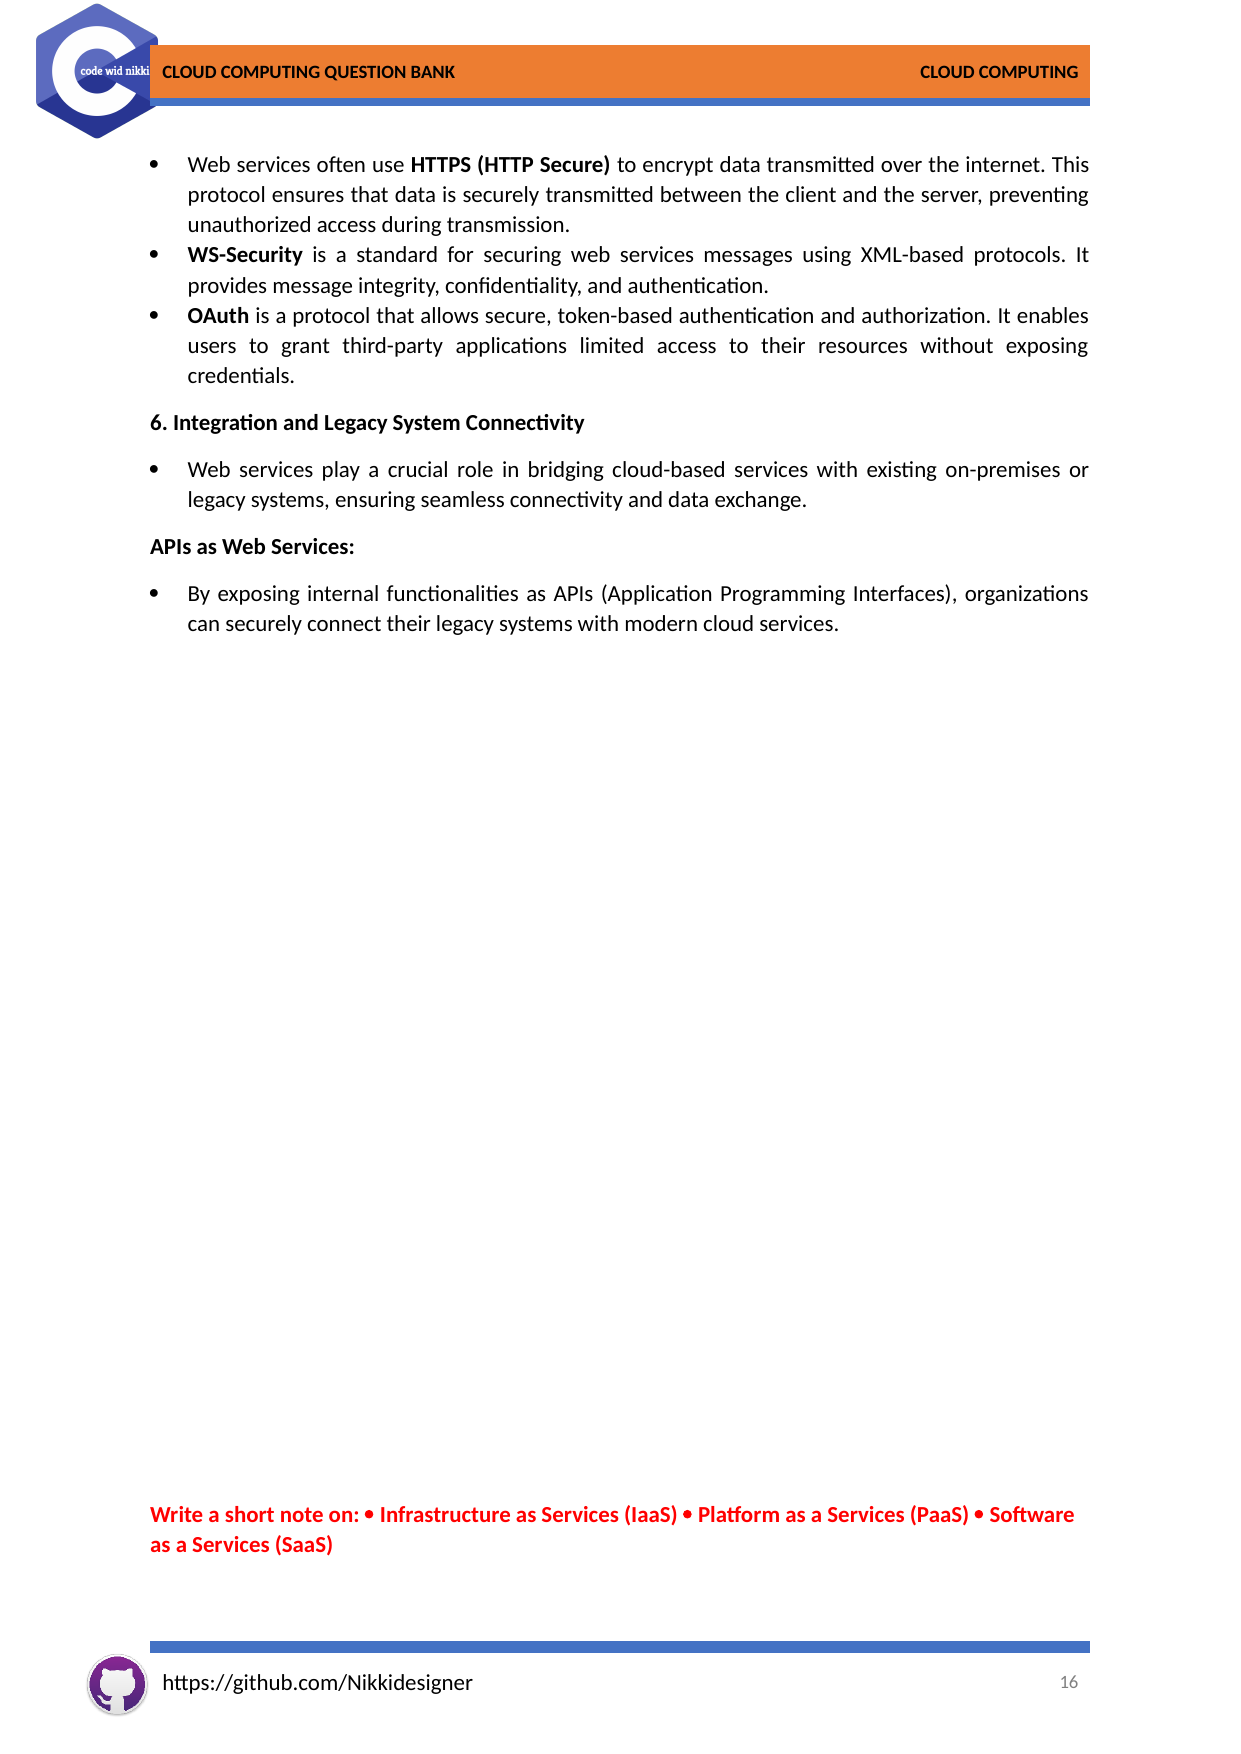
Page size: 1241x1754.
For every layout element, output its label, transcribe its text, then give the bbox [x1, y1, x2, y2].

text Write a short note on: Infrastructure as Services (IaaS) Platform as a Services (PaaS) Software as a Services (SaaS) [150, 1500, 1090, 1558]
list By exposing internal functionalities as APIs (Application Programming Interfaces), organizations can securely connect their legacy systems with modern cloud services. [150, 579, 1090, 637]
text 6. Integration and Legacy System Connectivity [150, 408, 1090, 436]
list Web services often use HTTPS (HTTP Secure) to encrypt data transmitted over the internet. This protocol ensures that data is securely transmitted between the client and the server, preventing unauthorized access during transmission. [150, 150, 1090, 238]
picture [83, 1650, 150, 1718]
list OAuth is a protocol that allows secure, token-based authentication and authorization. It enables users to grant third-party applications limited access to their resources without exposing credentials. [150, 301, 1090, 389]
text APIs as Web Services: [150, 532, 1090, 560]
list Web services play a crucial role in bridging cloud-based services with existing on-premises or legacy systems, ensuring seamless connectivity and data exchange. [150, 455, 1090, 513]
list WS-Security is a standard for securing web services messages using XML-based protocols. It provides message integrity, confidentiality, and authentication. [150, 241, 1090, 299]
picture [20, 0, 173, 148]
